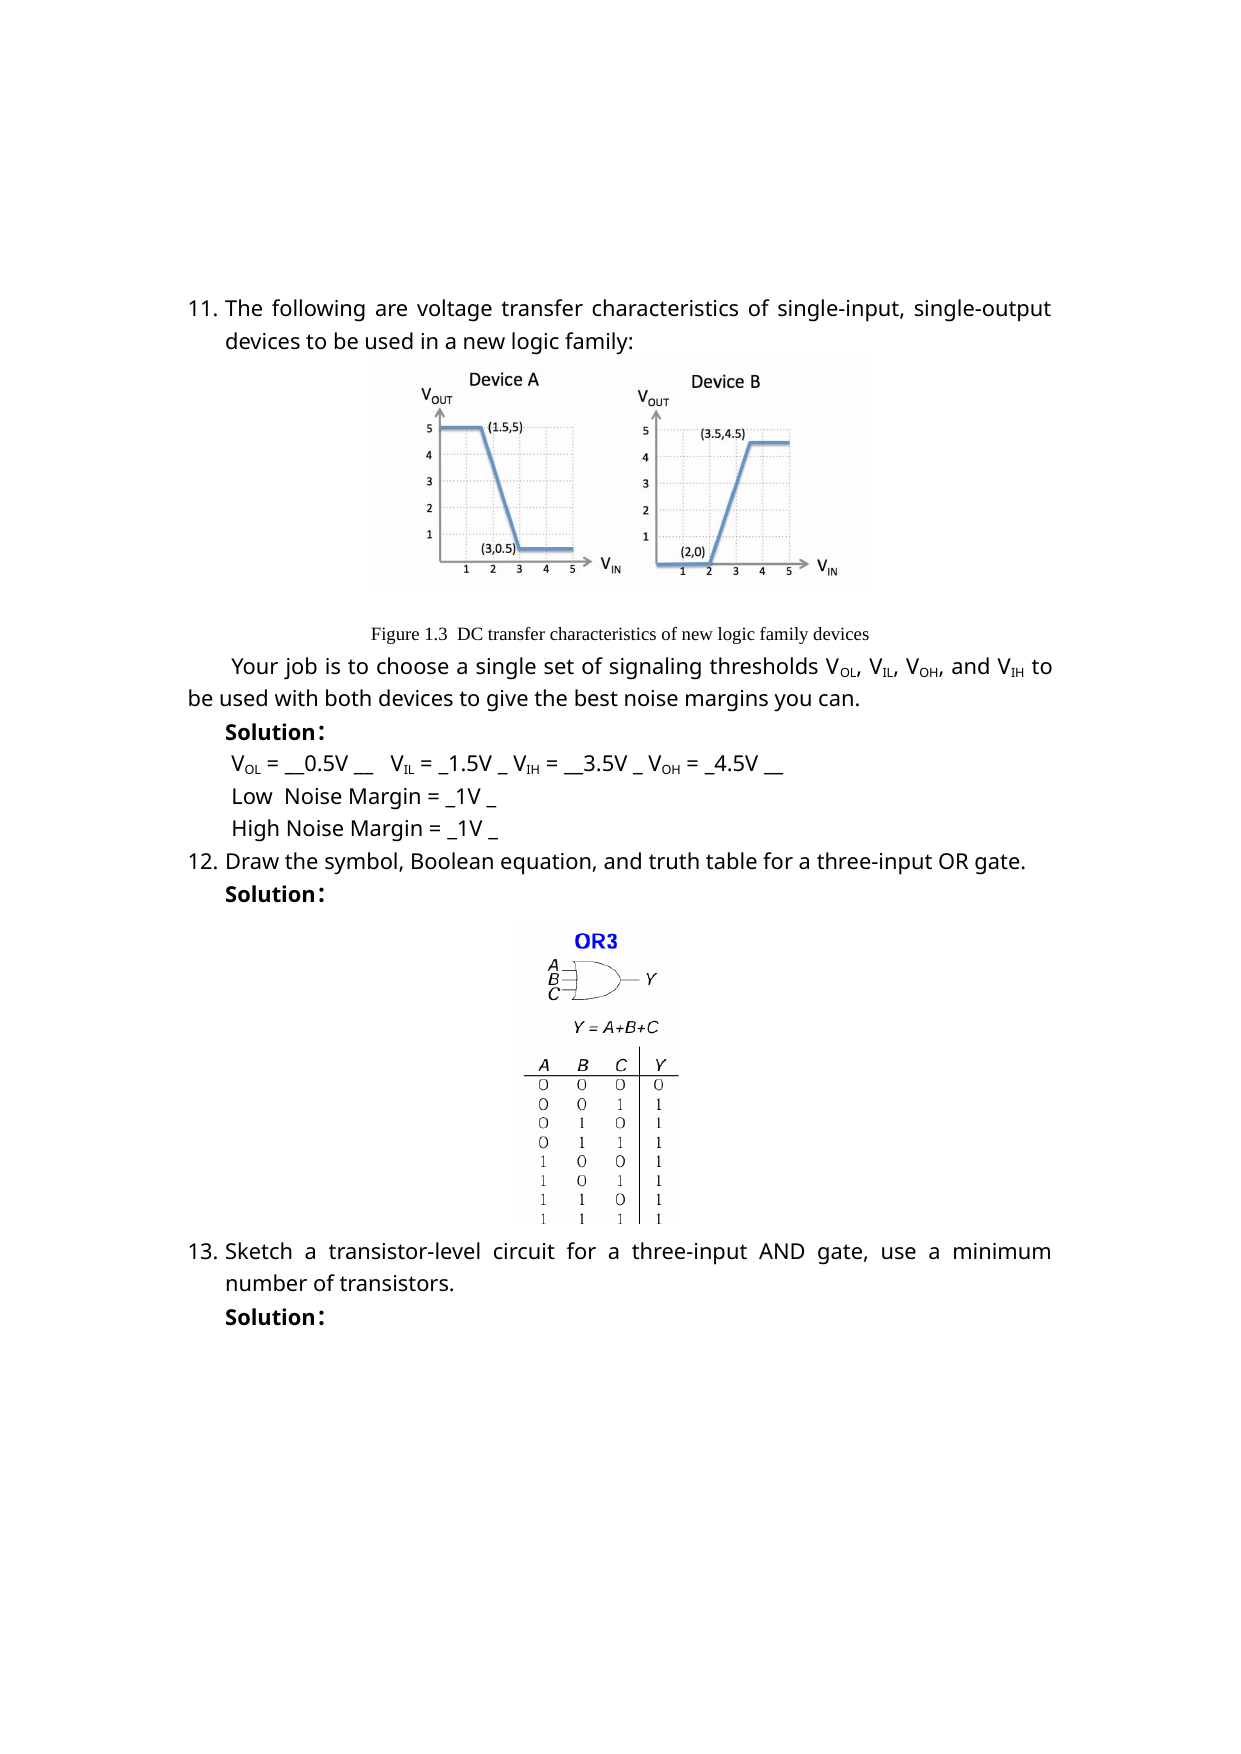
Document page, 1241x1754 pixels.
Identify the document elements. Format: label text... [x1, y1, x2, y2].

list Solution： [225, 877, 1053, 909]
text Figure 1.3 DC transfer characteristics of new logic family devices [187, 617, 1053, 649]
list Solution： [225, 1299, 1053, 1332]
picture [512, 913, 679, 1224]
text Your job is to choose a single set of signaling thresholds VOL, VIL, VOH, and VIH to be used with both devices to give the best noise margins you can. [187, 649, 1053, 714]
text Low Noise Margin = _1V _ [187, 779, 1053, 812]
list Solution： [225, 714, 1053, 747]
list The following are voltage transfer characteristics of single-input, single-output devices to be used in a new logic family: [187, 292, 1053, 357]
list Draw the symbol, Boolean equation, and truth table for a three-input OR gate. [187, 844, 1053, 877]
text High Noise Margin = _1V _ [187, 812, 1053, 844]
text VOL = __0.5V __ VIL = _1.5V _ VIH = __3.5V _ VOH = _4.5V __ [187, 747, 1053, 779]
list Sketch a transistor-level circuit for a three-input AND gate, use a minimum number of transistors. [187, 909, 1053, 1299]
picture [368, 357, 872, 592]
